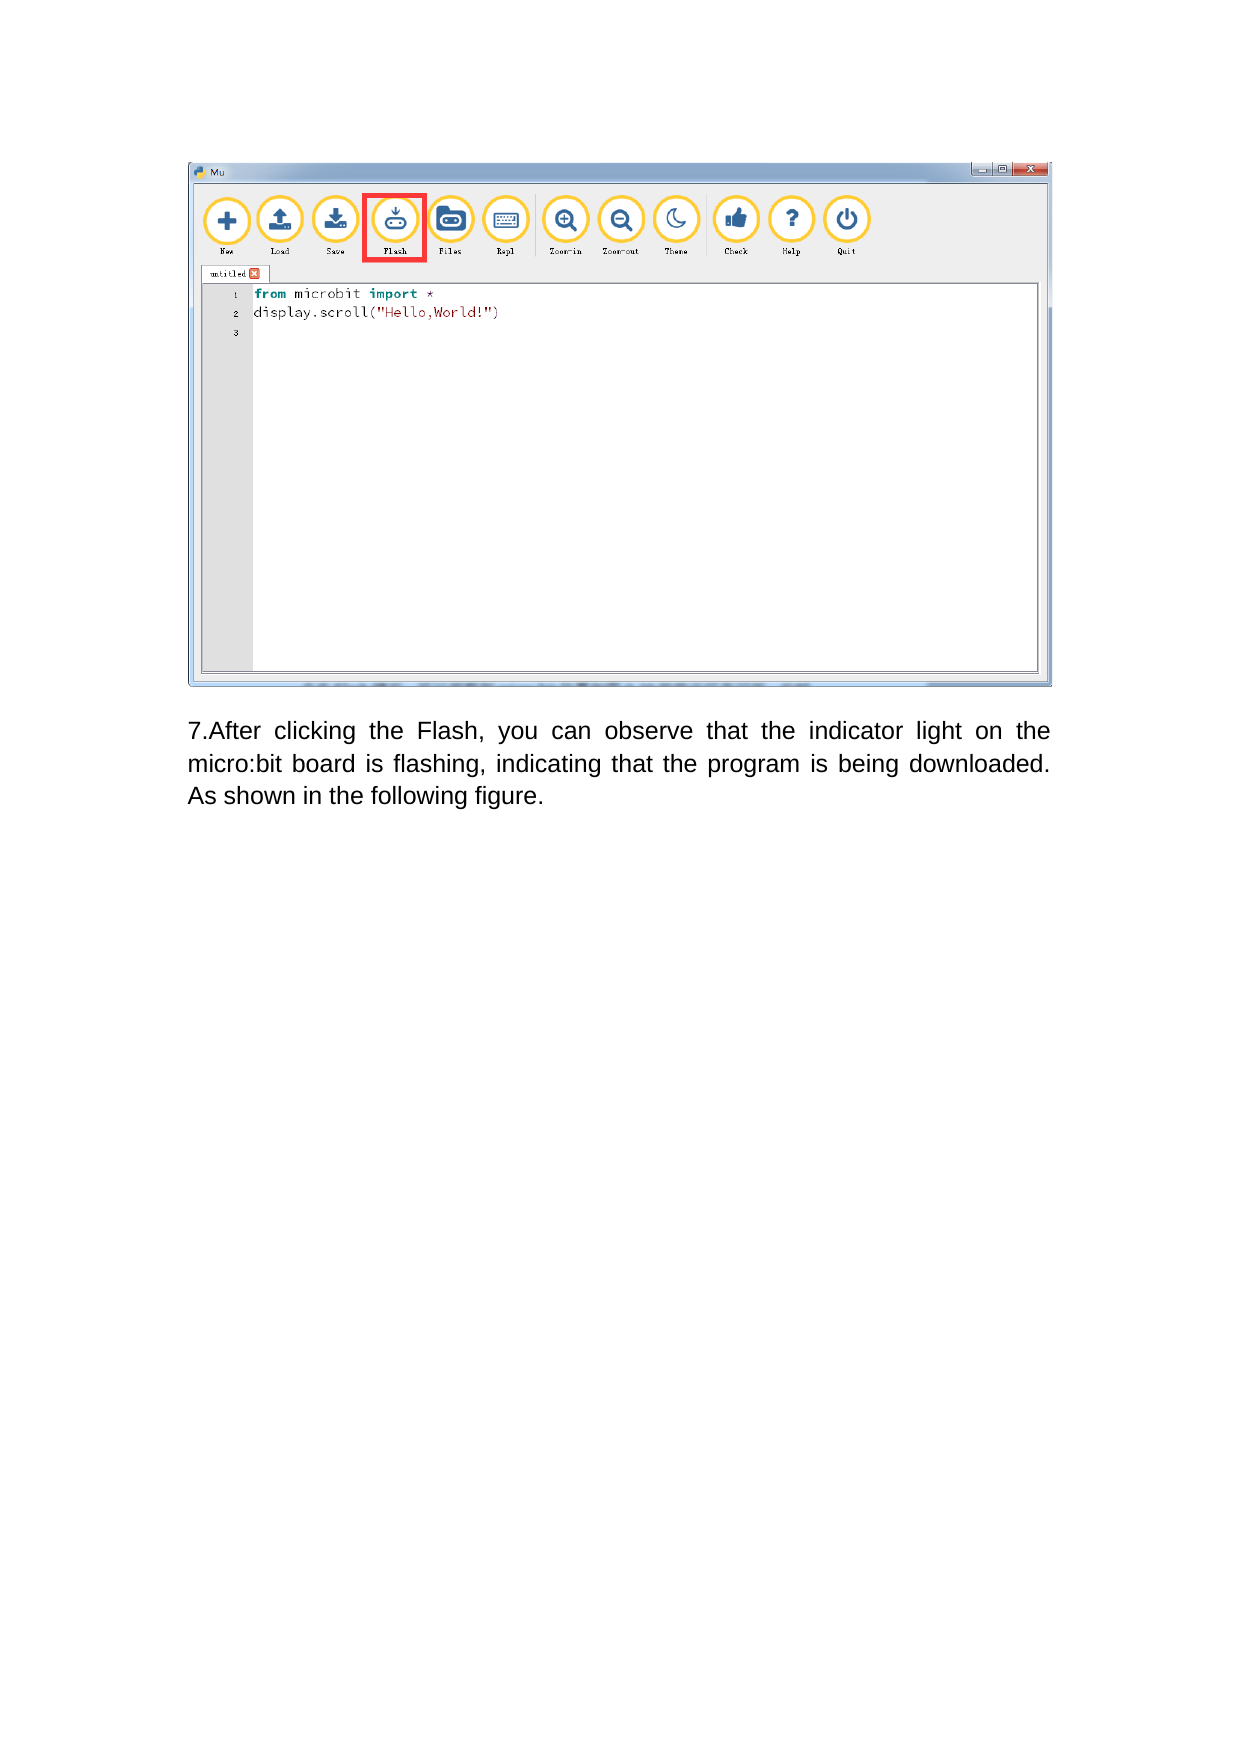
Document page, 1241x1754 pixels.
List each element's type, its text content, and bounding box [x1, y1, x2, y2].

picture [188, 162, 1053, 687]
list 7.After clicking the Flash, you can observe that the indicator light on the micro:bit board is flashing, indicating that the program is being downloaded. As shown in the following figure. [187, 714, 1053, 812]
